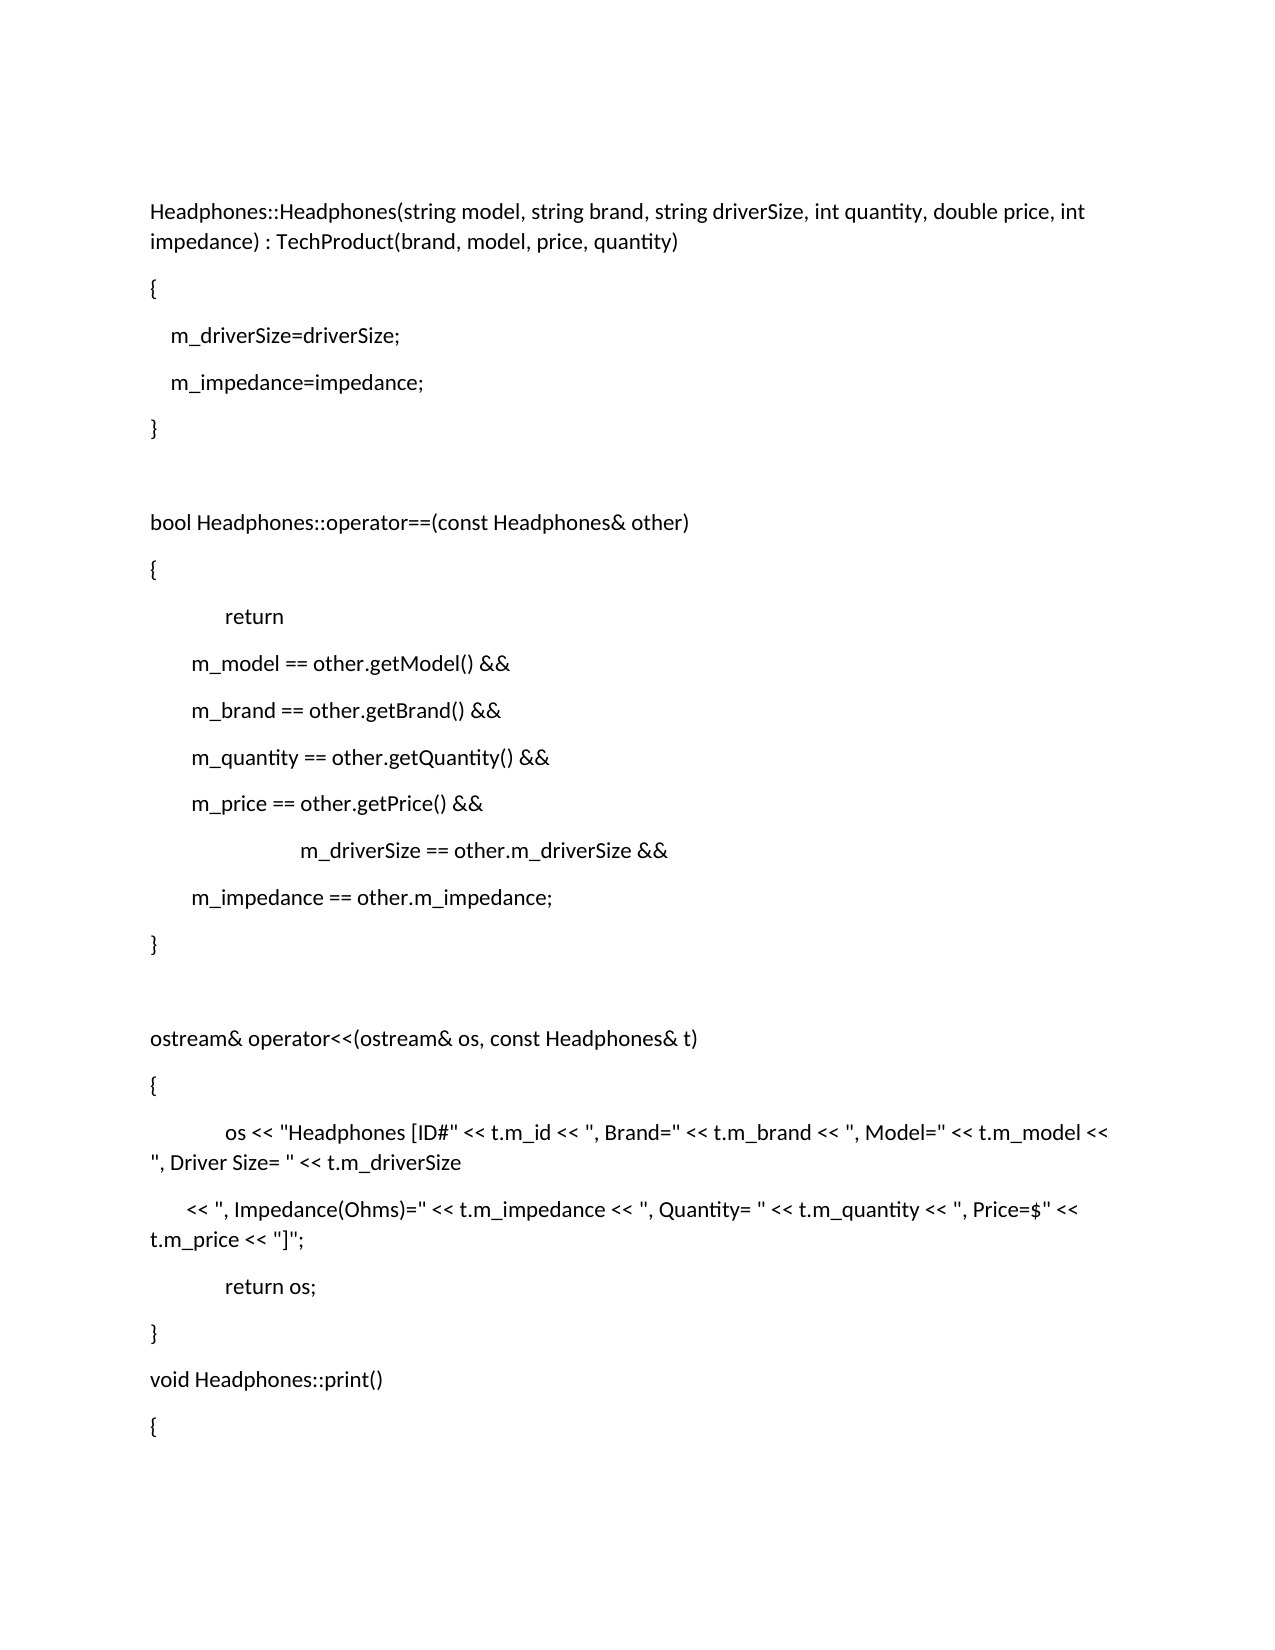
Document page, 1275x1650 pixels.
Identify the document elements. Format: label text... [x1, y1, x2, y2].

text m_driverSize=driverSize; [150, 321, 1125, 349]
text bool Headphones::operator==(const Headphones& other) [150, 508, 1125, 536]
text { [150, 555, 1125, 583]
text m_model == other.getModel() && [150, 649, 1125, 677]
text m_impedance=impedance; [150, 368, 1125, 396]
text return [150, 602, 1125, 630]
text Headphones::Headphones(string model, string brand, string driverSize, int quantity, double price, int impedance) : TechProduct(brand, model, price, quantity) [150, 197, 1125, 255]
text { [150, 1071, 1125, 1099]
text << ", Impedance(Ohms)=" << t.m_impedance << ", Quantity= " << t.m_quantity << ", Price=$" << t.m_price << "]"; [150, 1195, 1125, 1253]
text m_impedance == other.m_impedance; [150, 883, 1125, 911]
text } [150, 1319, 1125, 1347]
text { [150, 274, 1125, 302]
text void Headphones::print() [150, 1366, 1125, 1394]
text m_price == other.getPrice() && [150, 789, 1125, 818]
text m_driverSize == other.m_driverSize && [150, 836, 1125, 864]
text return os; [150, 1272, 1125, 1300]
text { [150, 1412, 1125, 1441]
text os << "Headphones [ID#" << t.m_id << ", Brand=" << t.m_brand << ", Model=" << t.m_model << ", Driver Size= " << t.m_driverSize [150, 1118, 1125, 1176]
text } [150, 414, 1125, 443]
text } [150, 930, 1125, 958]
text ostream& operator<<(ostream& os, const Headphones& t) [150, 1024, 1125, 1052]
text m_brand == other.getBrand() && [150, 696, 1125, 724]
text m_quantity == other.getQuantity() && [150, 743, 1125, 771]
